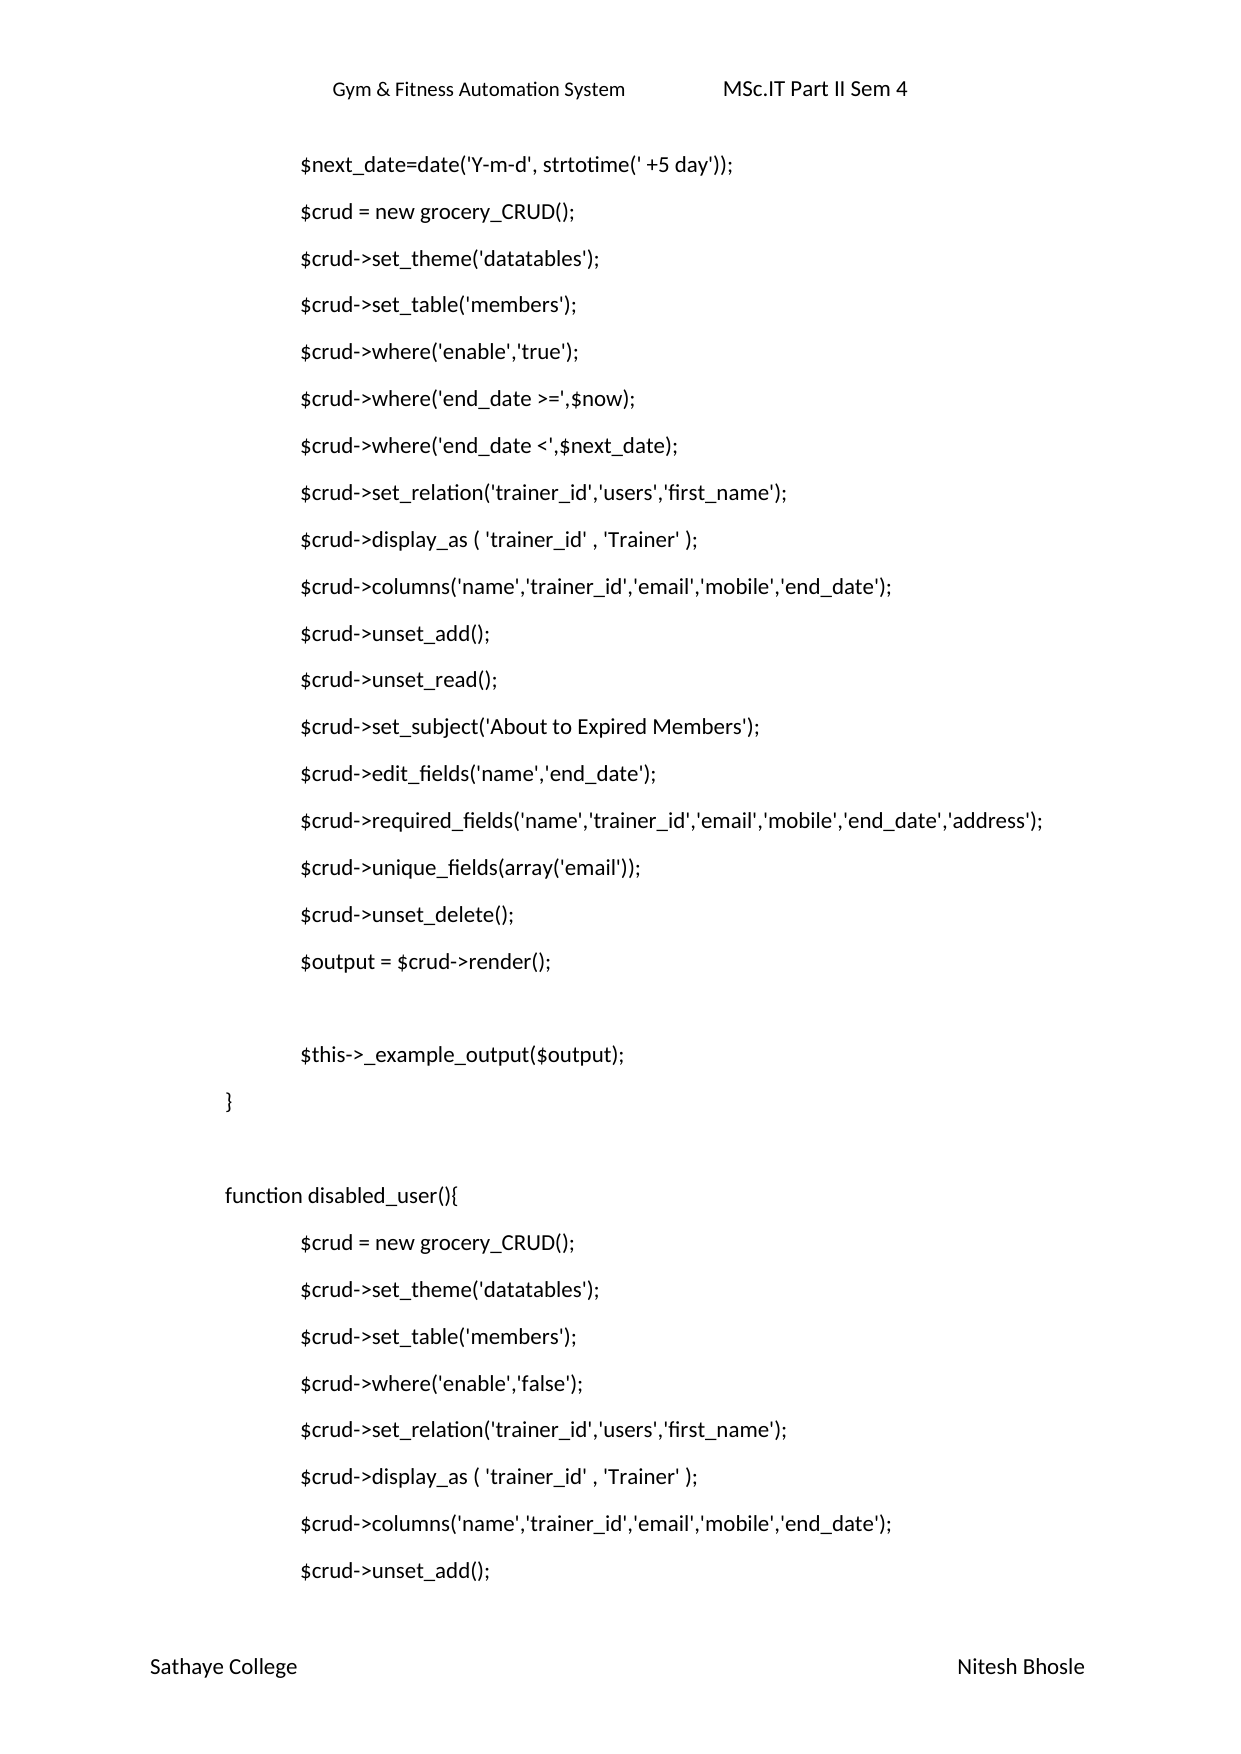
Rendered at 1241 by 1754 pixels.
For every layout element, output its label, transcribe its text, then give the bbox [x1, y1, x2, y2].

text $crud->set_relation('trainer_id','users','first_name'); [150, 478, 1090, 506]
text $crud->set_subject('About to Expired Members'); [150, 712, 1090, 741]
text $crud = new grocery_CRUD(); [150, 1228, 1090, 1256]
text function disabled_user(){ [150, 1181, 1090, 1209]
text $crud->unset_add(); [150, 619, 1090, 647]
text $crud->where('enable','false'); [150, 1369, 1090, 1397]
text $crud->set_table('members'); [150, 1322, 1090, 1350]
text $crud = new grocery_CRUD(); [150, 197, 1090, 225]
text $crud->display_as ( 'trainer_id' , 'Trainer' ); [150, 1462, 1090, 1491]
text $crud->set_relation('trainer_id','users','first_name'); [150, 1416, 1090, 1444]
text $crud->columns('name','trainer_id','email','mobile','end_date'); [150, 572, 1090, 600]
text $crud->columns('name','trainer_id','email','mobile','end_date'); [150, 1509, 1090, 1537]
text $crud->display_as ( 'trainer_id' , 'Trainer' ); [150, 525, 1090, 553]
text } [150, 1087, 1090, 1116]
text $crud->unique_fields(array('email')); [150, 853, 1090, 881]
text $crud->required_fields('name','trainer_id','email','mobile','end_date','address'); [150, 806, 1090, 834]
text $crud->where('end_date <',$next_date); [150, 431, 1090, 459]
text $crud->edit_fields('name','end_date'); [150, 759, 1090, 787]
text $crud->unset_delete(); [150, 900, 1090, 928]
text $this->_example_output($output); [150, 1041, 1090, 1069]
text $crud->set_theme('datatables'); [150, 1275, 1090, 1303]
text $crud->unset_read(); [150, 666, 1090, 694]
text $output = $crud->render(); [150, 947, 1090, 975]
text $next_date=date('Y-m-d', strtotime(' +5 day')); [150, 150, 1090, 178]
text $crud->where('end_date >=',$now); [150, 384, 1090, 412]
text $crud->set_theme('datatables'); [150, 244, 1090, 272]
text $crud->where('enable','true'); [150, 337, 1090, 366]
text $crud->unset_add(); [150, 1556, 1090, 1584]
text $crud->set_table('members'); [150, 291, 1090, 319]
